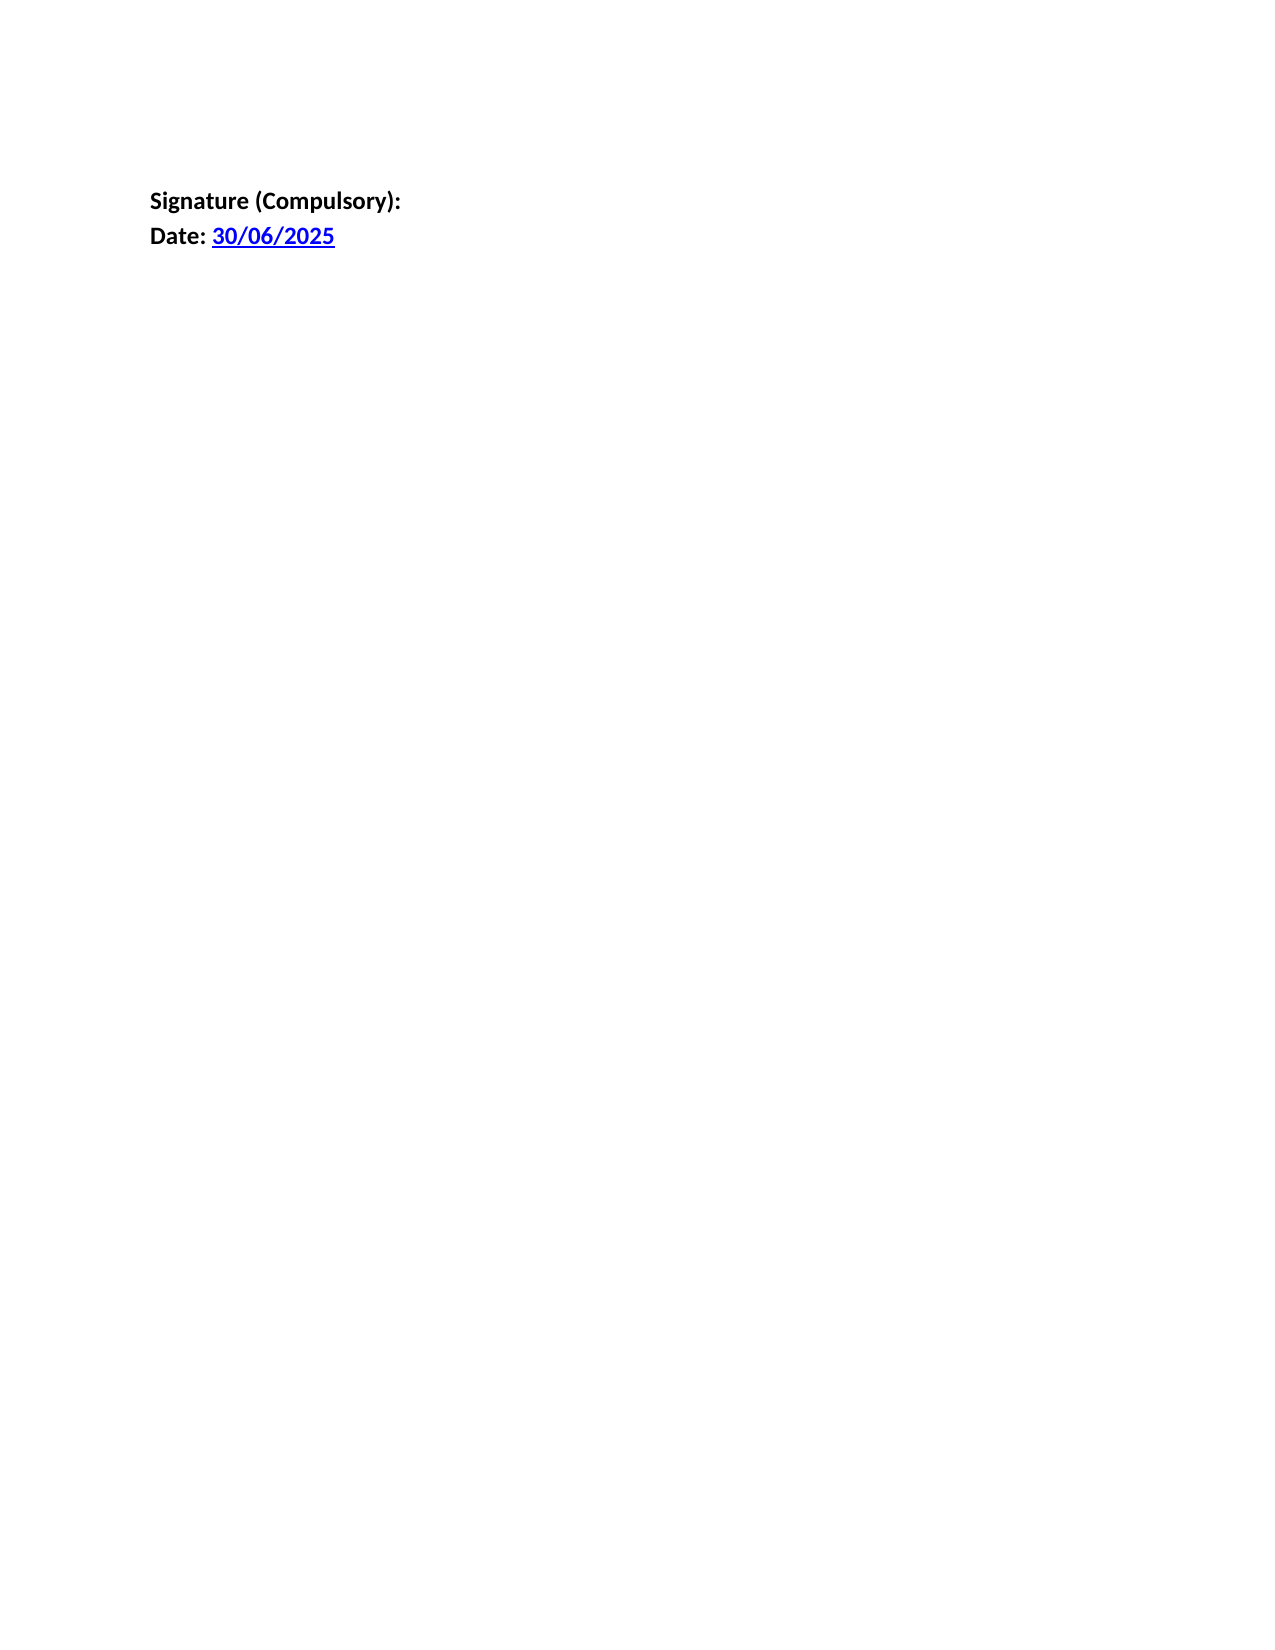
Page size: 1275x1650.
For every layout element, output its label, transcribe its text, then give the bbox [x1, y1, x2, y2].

text Signature (Compulsory): Date: 30/06/2025 [150, 150, 1125, 251]
